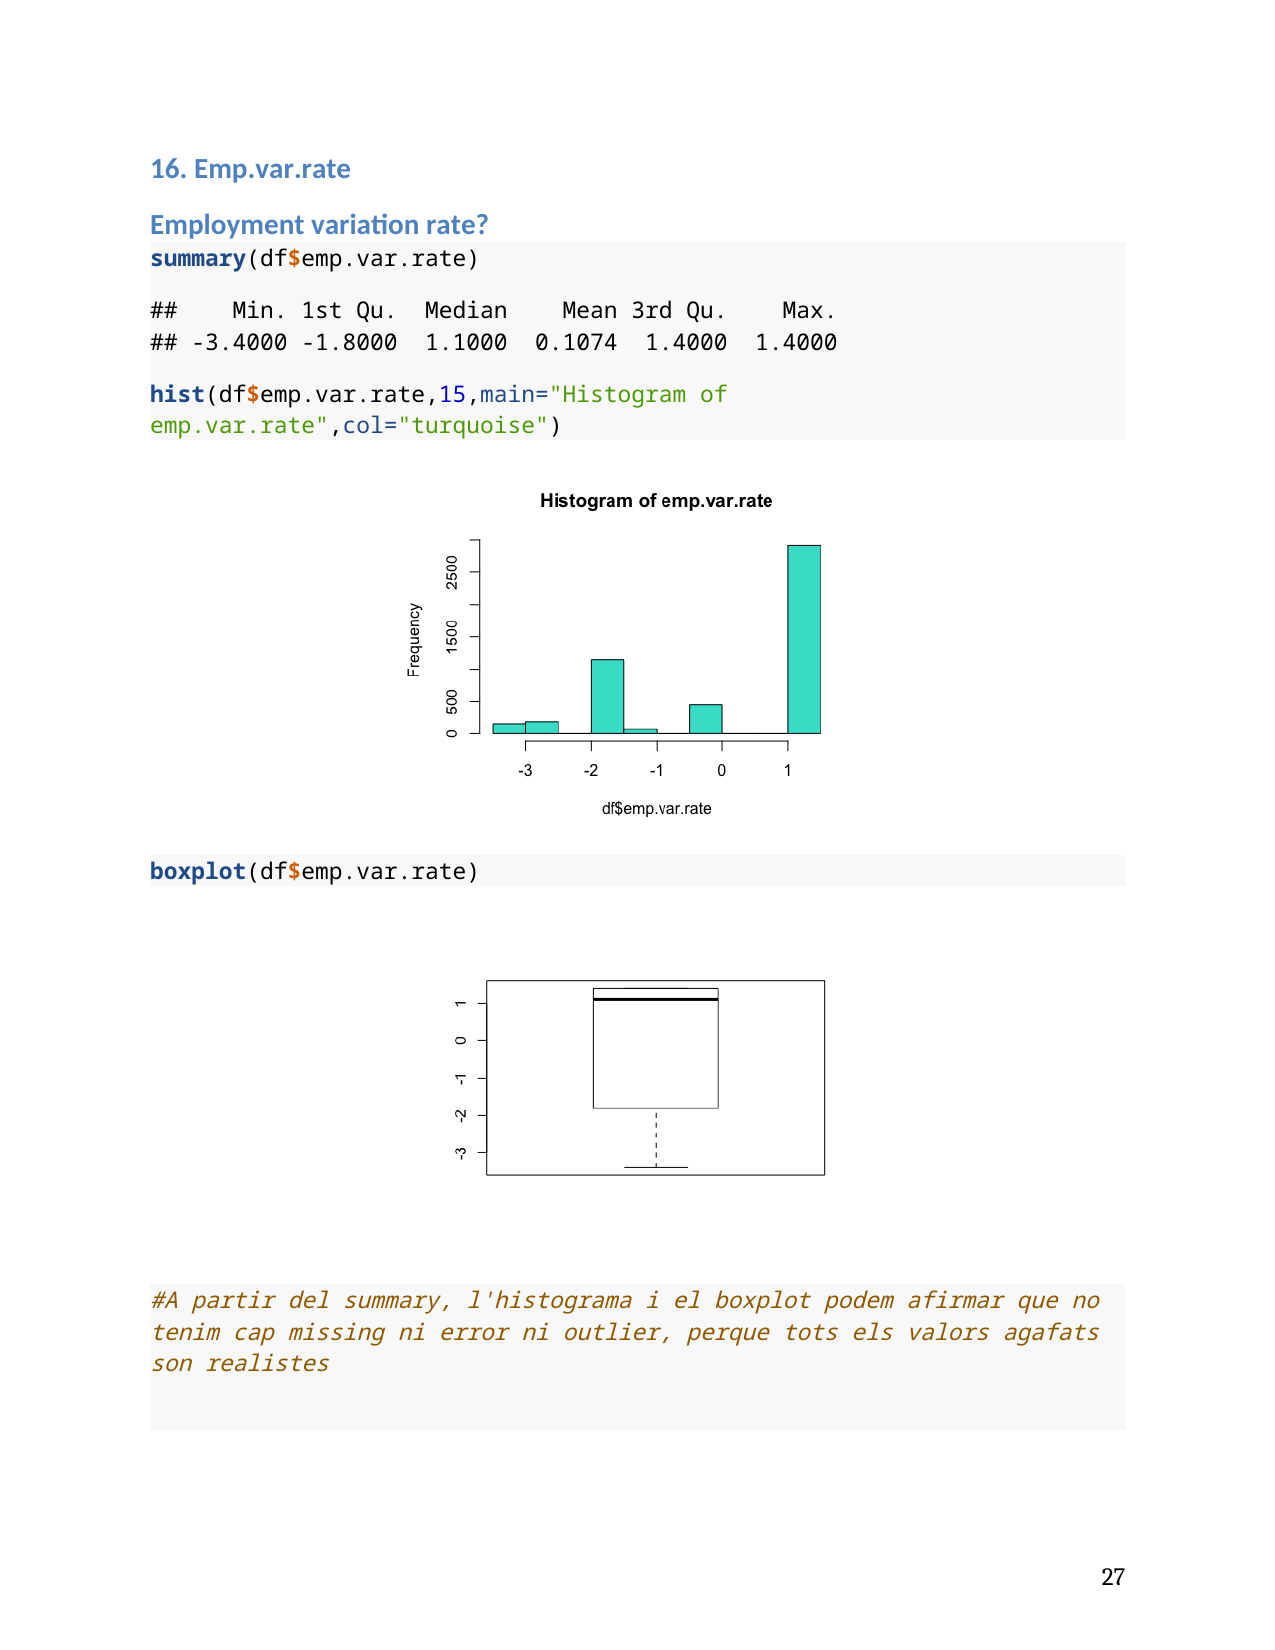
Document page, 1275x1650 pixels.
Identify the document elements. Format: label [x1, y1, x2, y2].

picture [413, 907, 862, 1266]
picture [402, 460, 873, 837]
